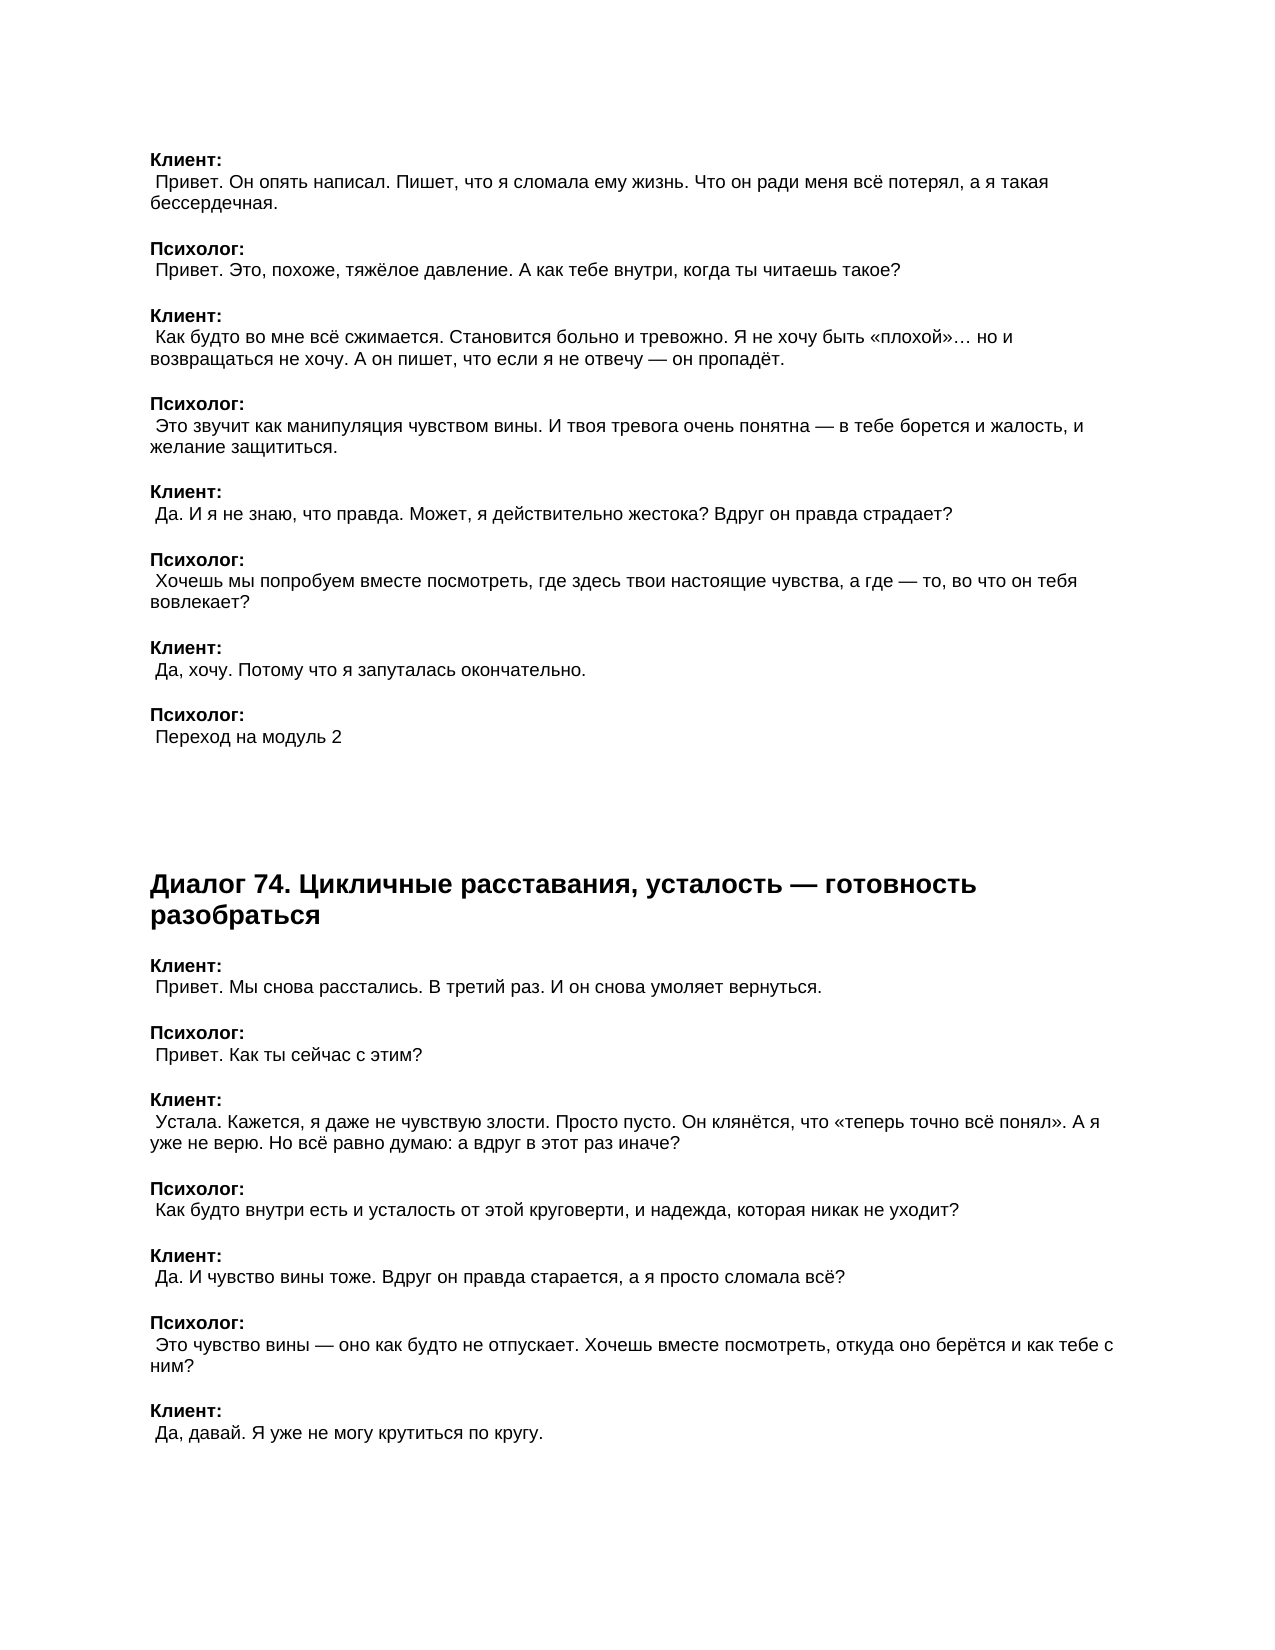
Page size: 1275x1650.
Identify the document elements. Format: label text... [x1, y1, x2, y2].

text Клиент: Да. И чувство вины тоже. Вдруг он правда старается, а я просто сломала всё? [150, 1246, 1125, 1288]
subtitle Диалог 74. Цикличные расставания, усталость — готовность разобраться [150, 869, 1125, 931]
text Психолог: Как будто внутри есть и усталость от этой круговерти, и надежда, которая никак не уходит? [150, 1178, 1125, 1221]
text Психолог: Это чувство вины — оно как будто не отпускает. Хочешь вместе посмотреть, откуда оно берётся и как тебе с ним? [150, 1313, 1125, 1376]
text Психолог: Привет. Это, похоже, тяжёлое давление. А как тебе внутри, когда ты читаешь такое? [150, 238, 1125, 281]
text Клиент: Привет. Он опять написал. Пишет, что я сломала ему жизнь. Что он ради меня всё потерял, а я такая бессердечная. [150, 150, 1125, 213]
text Клиент: Да, хочу. Потому что я запуталась окончательно. [150, 638, 1125, 680]
text Клиент: Привет. Мы снова расстались. В третий раз. И он снова умоляет вернуться. [150, 956, 1125, 998]
text Психолог: Хочешь мы попробуем вместе посмотреть, где здесь твои настоящие чувства, а где — то, во что он тебя вовлекает? [150, 549, 1125, 613]
text Клиент: Да, давай. Я уже не могу крутиться по кругу. [150, 1401, 1125, 1443]
text Клиент: Устала. Кажется, я даже не чувствую злости. Просто пусто. Он клянётся, что «теперь точно всё понял». А я уже не верю. Но всё равно думаю: а вдруг в этот раз иначе? [150, 1090, 1125, 1153]
text Психолог: Это звучит как манипуляция чувством вины. И твоя тревога очень понятна — в тебе борется и жалость, и желание защититься. [150, 394, 1125, 457]
text Клиент: Да. И я не знаю, что правда. Может, я действительно жестока? Вдруг он правда страдает? [150, 482, 1125, 524]
text Психолог: Привет. Как ты сейчас с этим? [150, 1023, 1125, 1065]
text Клиент: Как будто во мне всё сжимается. Становится больно и тревожно. Я не хочу быть «плохой»… но и возвращаться не хочу. А он пишет, что если я не отвечу — он пропадёт. [150, 306, 1125, 369]
text Психолог: Переход на модуль 2 [150, 705, 1125, 747]
